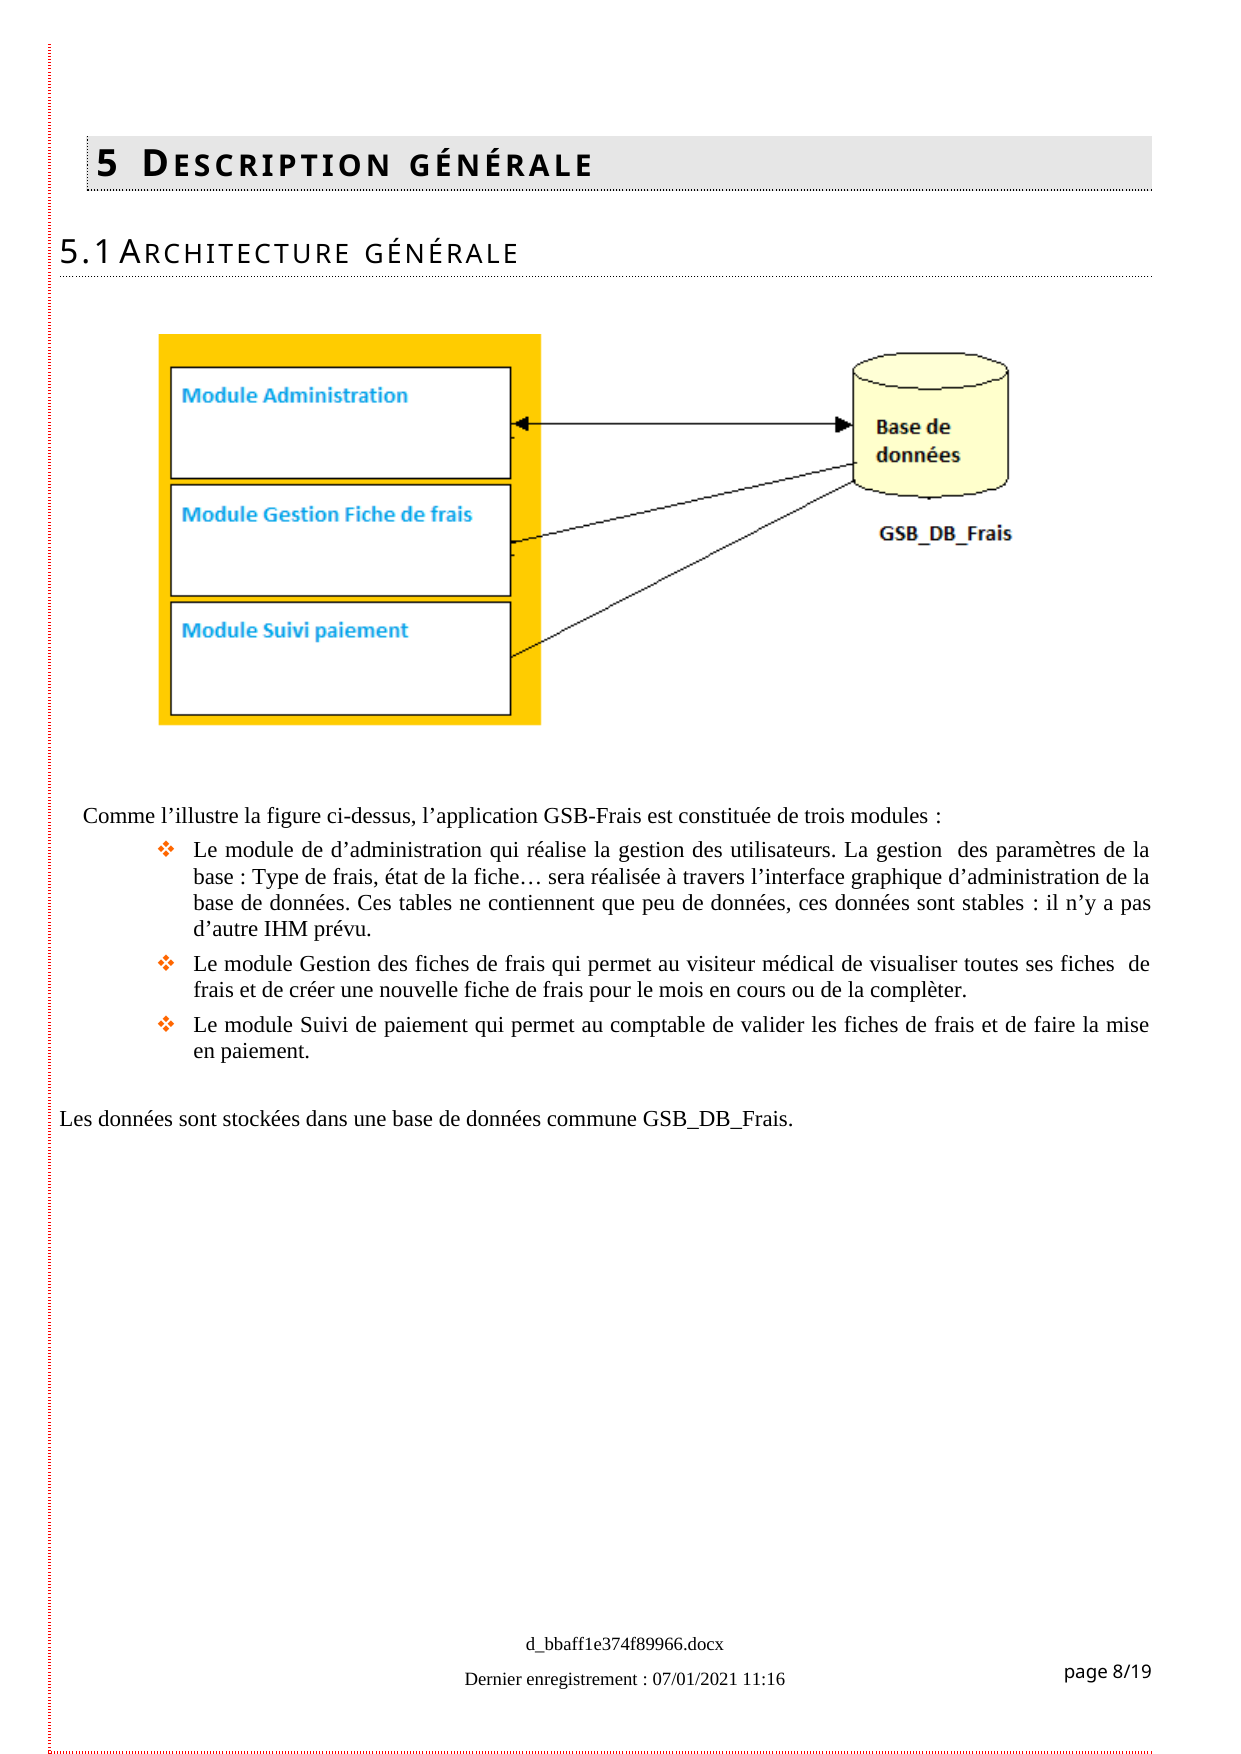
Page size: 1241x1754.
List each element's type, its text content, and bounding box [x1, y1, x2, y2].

picture [158, 334, 1053, 763]
text Le module Gestion des fiches de frais qui permet au visiteur médical de visualiser toutes ses fiches de frais et de créer une nouvelle fiche de frais pour le mois en cours ou de la complèter. [156, 950, 1152, 1003]
text Le module de d’administration qui réalise la gestion des utilisateurs. La gestion des paramètres de la base : Type de frais, état de la fiche… sera réalisée à travers l’interface graphique d’administration de la base de données. Ces tables ne contiennent que peu de données, ces données sont stables : il n’y a pas d’autre IHM prévu. [156, 836, 1152, 942]
text Comme l’illustre la figure ci-dessus, l’application GSB-Frais est constituée de trois modules : [83, 802, 1152, 828]
subtitle Description générale [86, 136, 1152, 191]
text Le module Suivi de paiement qui permet au comptable de valider les fiches de frais et de faire la mise en paiement. [156, 1011, 1152, 1064]
text Les données sont stockées dans une base de données commune GSB_DB_Frais. [59, 1105, 1152, 1131]
subtitle Architecture générale [59, 228, 1152, 277]
